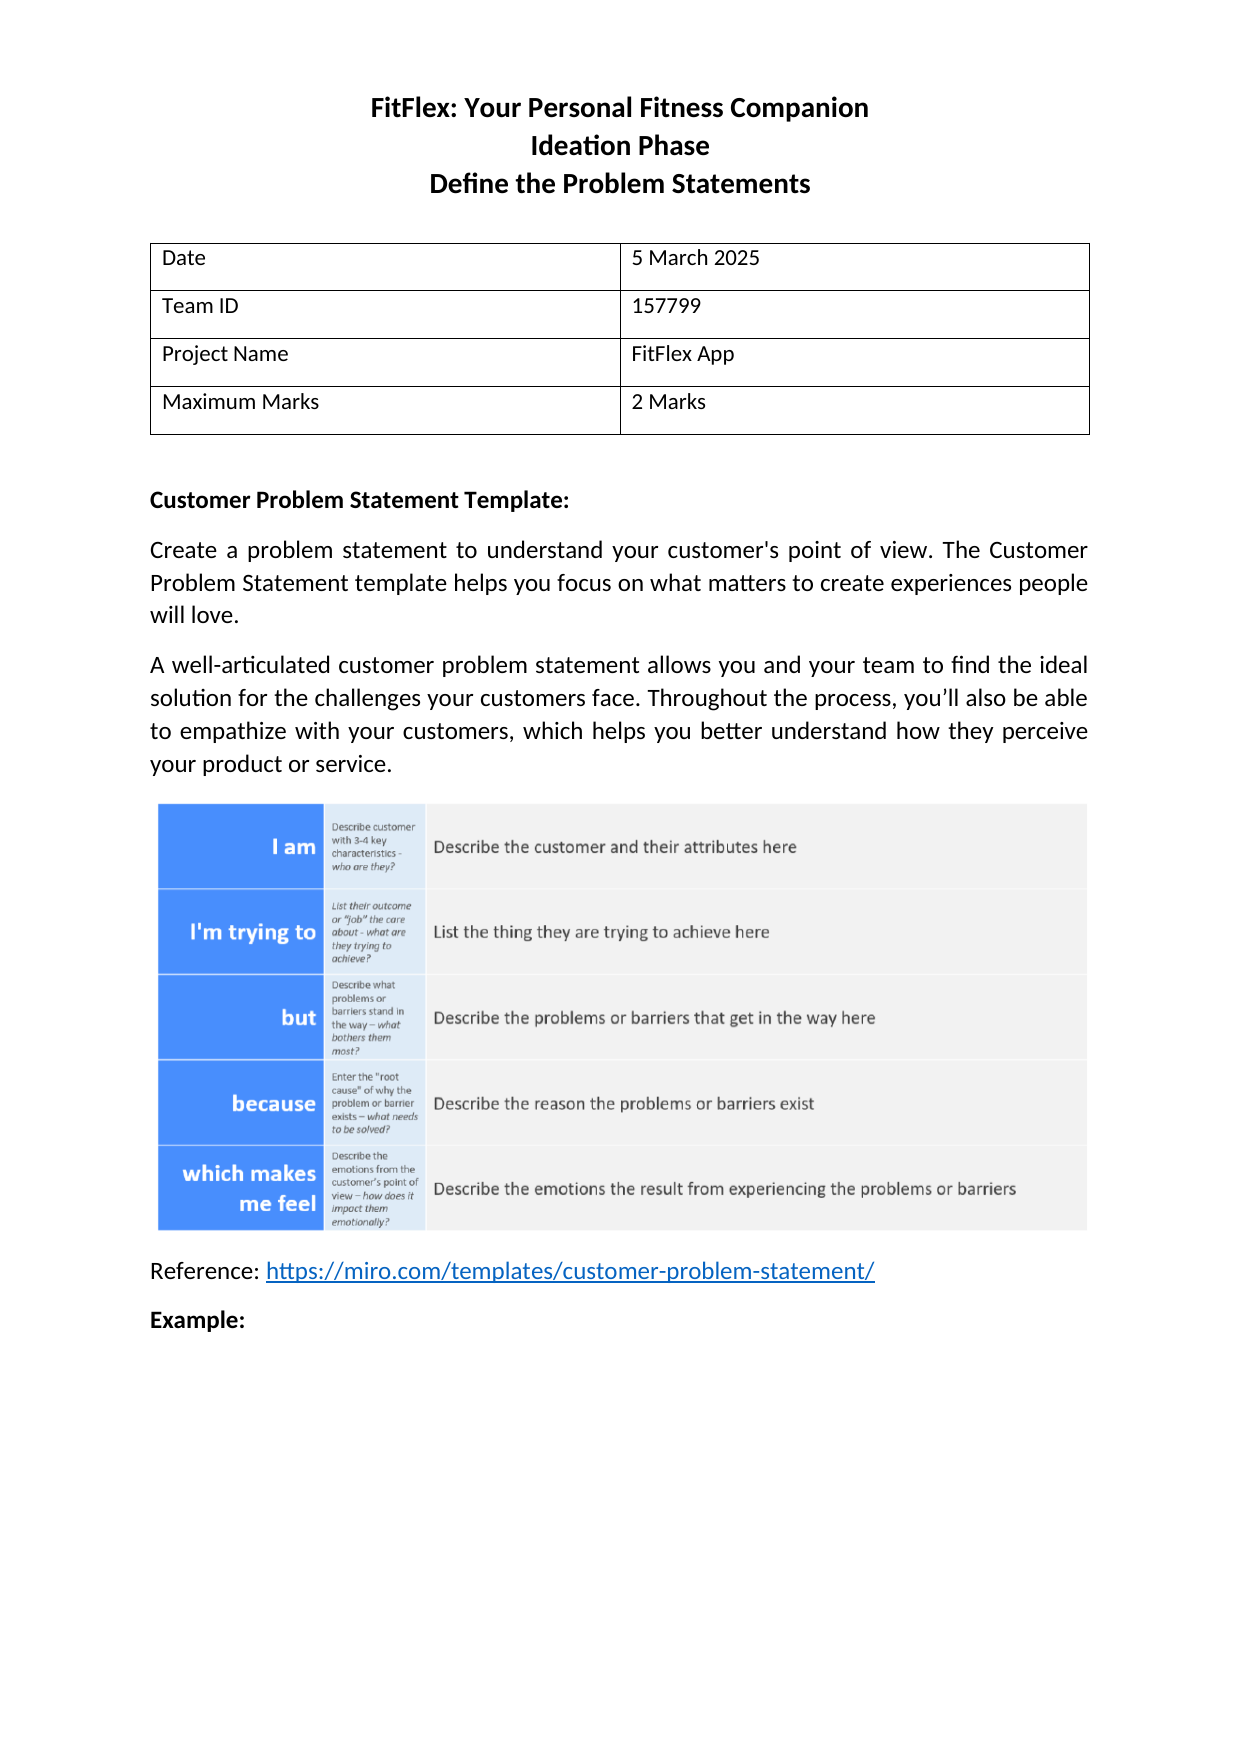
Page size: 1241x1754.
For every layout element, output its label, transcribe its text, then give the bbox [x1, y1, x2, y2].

text Reference: https://miro.com/templates/customer-problem-statement/ [150, 1255, 1090, 1286]
text FitFlex: Your Personal Fitness Companion [150, 89, 1090, 124]
text A well-articulated customer problem statement allows you and your team to find the ideal solution for the challenges your customers face. Throughout the process, you’ll also be able to empathize with your customers, which helps you better understand how they perceive your product or service. [150, 649, 1090, 778]
text Ideation Phase [150, 127, 1090, 163]
text Customer Problem Statement Template: [150, 484, 1090, 515]
table_cell Team ID [151, 291, 620, 338]
table_header Date [151, 244, 620, 290]
text Create a problem statement to understand your customer's point of view. The Customer Problem Statement template helps you focus on what matters to create experiences people will love. [150, 534, 1090, 630]
table_cell Project Name [151, 339, 620, 386]
table_cell FitFlex App [621, 339, 1089, 386]
table_cell Maximum Marks [151, 387, 620, 434]
text Define the Problem Statements [150, 166, 1090, 201]
table_cell 2 Marks [621, 387, 1089, 434]
picture [150, 797, 1091, 1237]
text Example: [150, 1304, 1090, 1335]
table_header 5 March 2025 [621, 244, 1089, 290]
table_cell 157799 [621, 291, 1089, 338]
